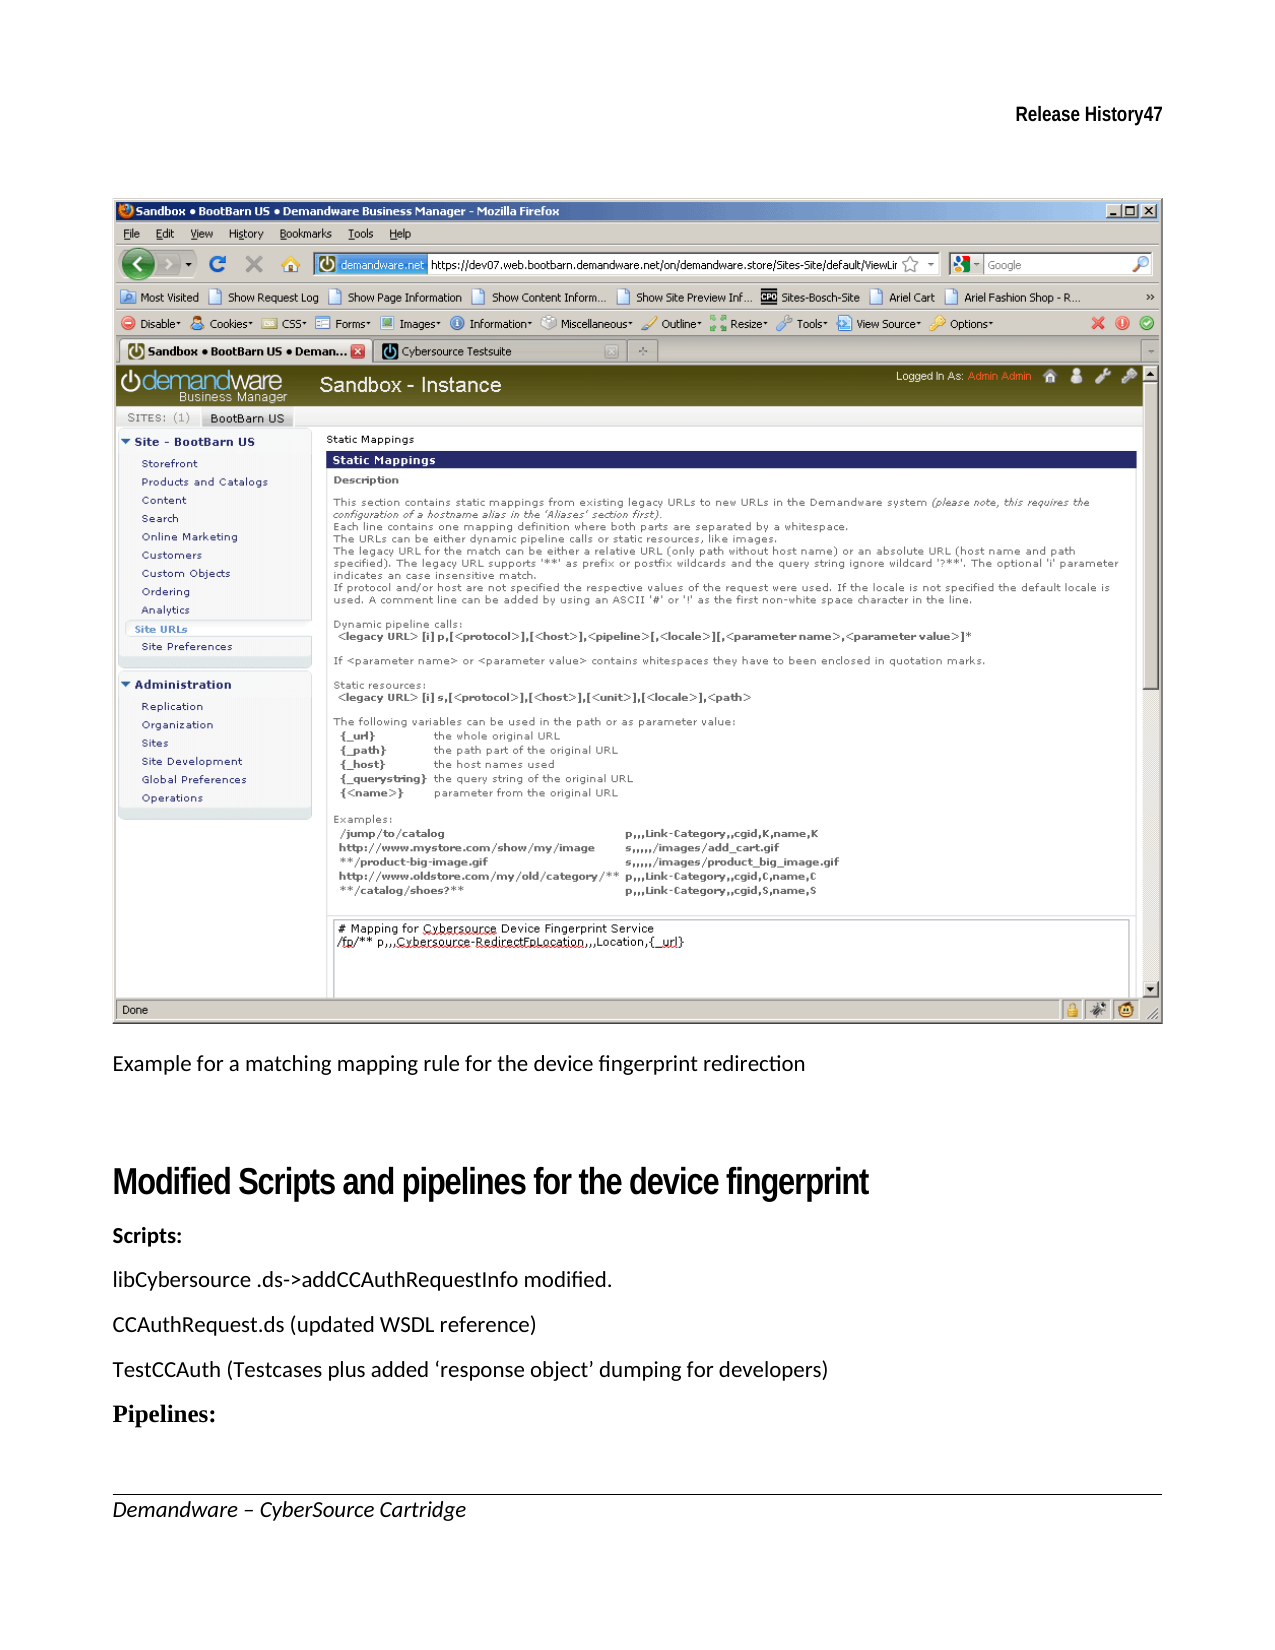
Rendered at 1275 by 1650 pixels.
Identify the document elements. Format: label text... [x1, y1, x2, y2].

picture [112, 198, 1163, 1024]
text TestCCAuth (Testcases plus added ‘response object’ dumping for developers) [112, 1355, 1162, 1383]
text Scripts: [112, 1221, 1162, 1249]
text Example for a matching mapping rule for the device fingerprint redirection [112, 1049, 1162, 1077]
text libCybersource .ds->addCCAuthRequestInfo modified. [112, 1266, 1162, 1293]
text CCAuthRequest.ds (updated WSDL reference) [112, 1310, 1162, 1338]
subtitle Pipelines: [112, 1399, 1162, 1428]
subtitle Modified Scripts and pipelines for the device fingerprint [112, 1159, 1162, 1202]
